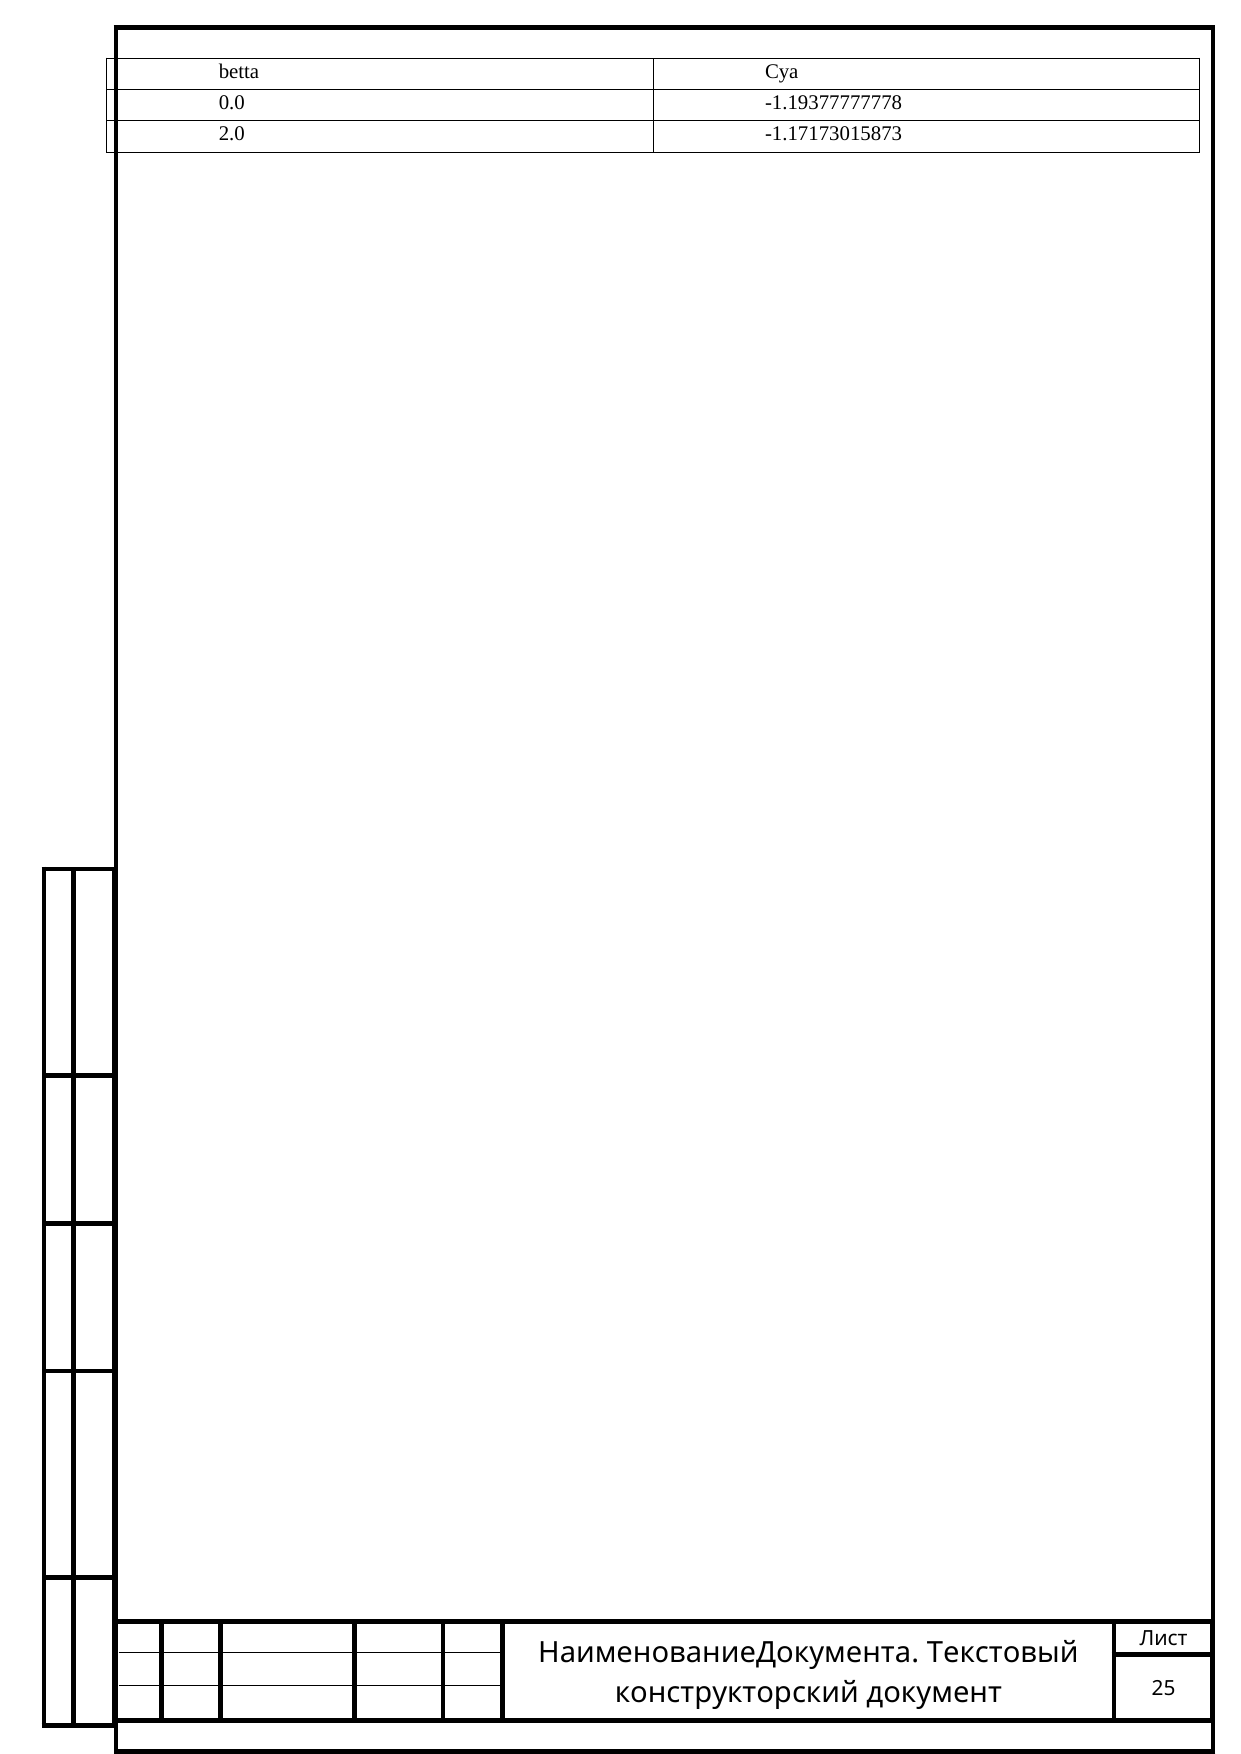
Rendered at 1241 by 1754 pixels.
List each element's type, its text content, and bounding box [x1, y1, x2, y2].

table_header betta [118, 59, 653, 89]
table_cell -1.19377777778 [654, 90, 1199, 120]
table_cell -1.17173015873 [654, 121, 1199, 152]
table_cell 2.0 [118, 121, 653, 152]
table_header Cya [654, 59, 1199, 89]
table_cell 0.0 [118, 90, 653, 120]
